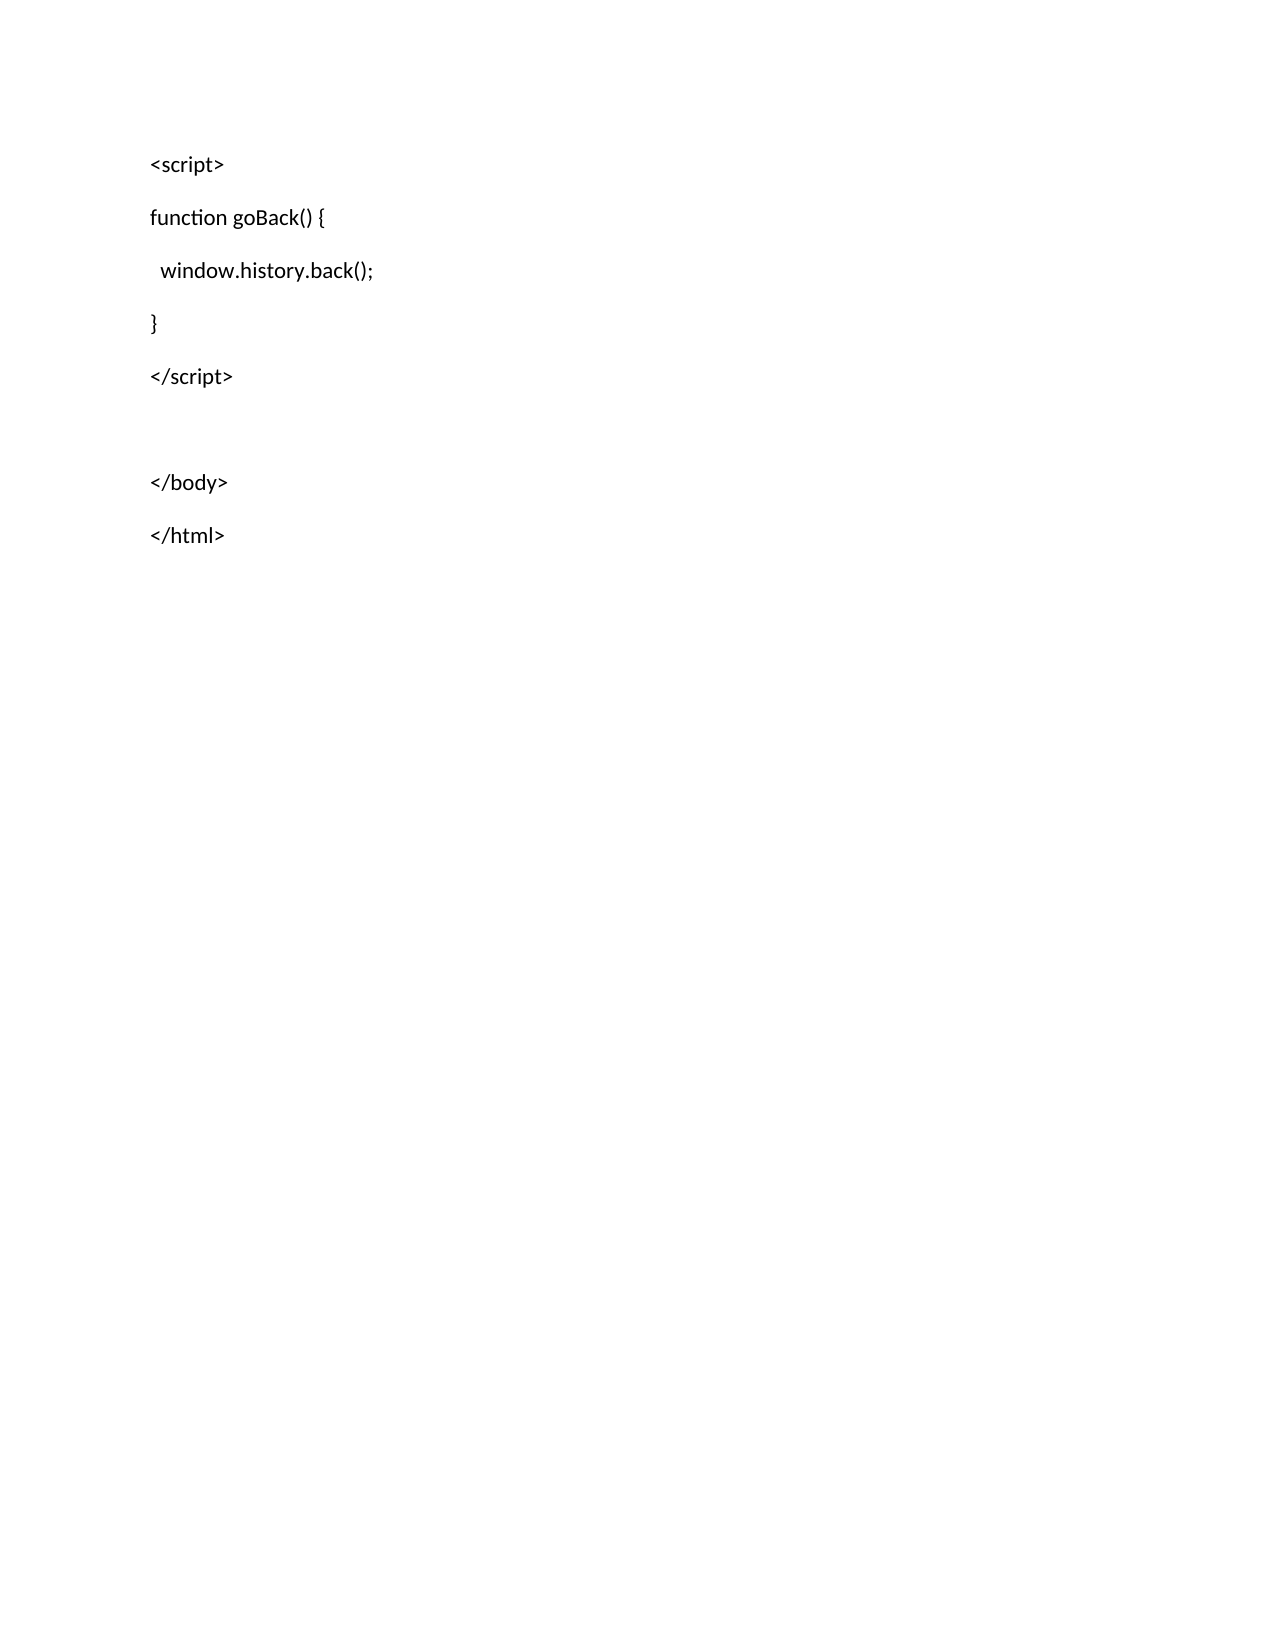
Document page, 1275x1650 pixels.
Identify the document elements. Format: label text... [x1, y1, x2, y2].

text function goBack() { [150, 203, 1125, 231]
text </body> [150, 468, 1125, 496]
text <script> [150, 150, 1125, 178]
text </html> [150, 521, 1125, 549]
text } [150, 309, 1125, 337]
text window.history.back(); [150, 256, 1125, 284]
text </script> [150, 362, 1125, 390]
